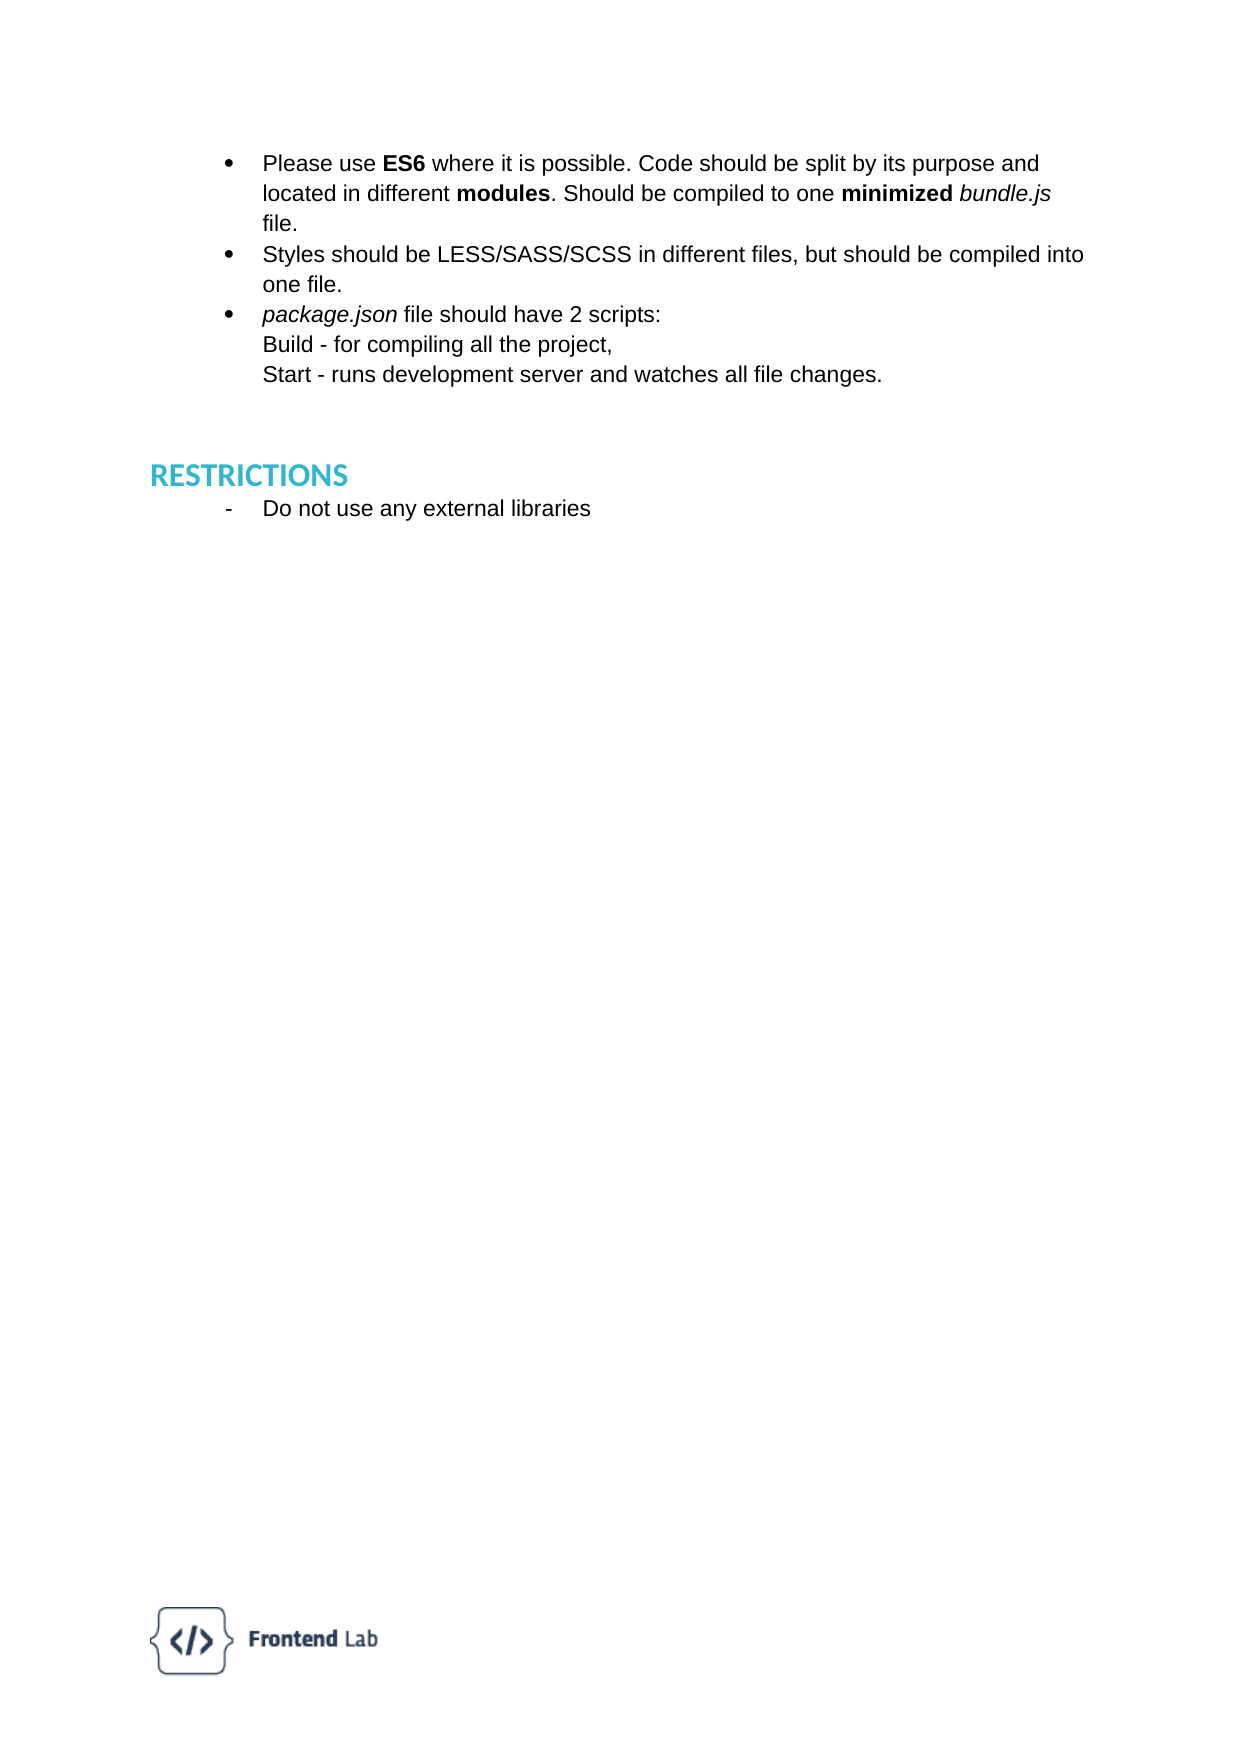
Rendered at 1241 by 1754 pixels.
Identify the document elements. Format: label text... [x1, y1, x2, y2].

text Build - for compiling all the project, [262, 331, 1090, 358]
list package.json file should have 2 scripts: [225, 301, 1090, 327]
text RESTRICTIONS [150, 454, 1090, 495]
list Please use ES6 where it is possible. Code should be split by its purpose and located in different modules. Should be compiled to one minimized bundle.js file. [225, 150, 1090, 237]
list Styles should be LESS/SASS/SCSS in different files, but should be compiled into one file. [225, 241, 1090, 297]
picture [150, 1607, 380, 1676]
text Start - runs development server and watches all file changes. [262, 361, 1090, 388]
list Do not use any external libraries [225, 495, 1090, 521]
